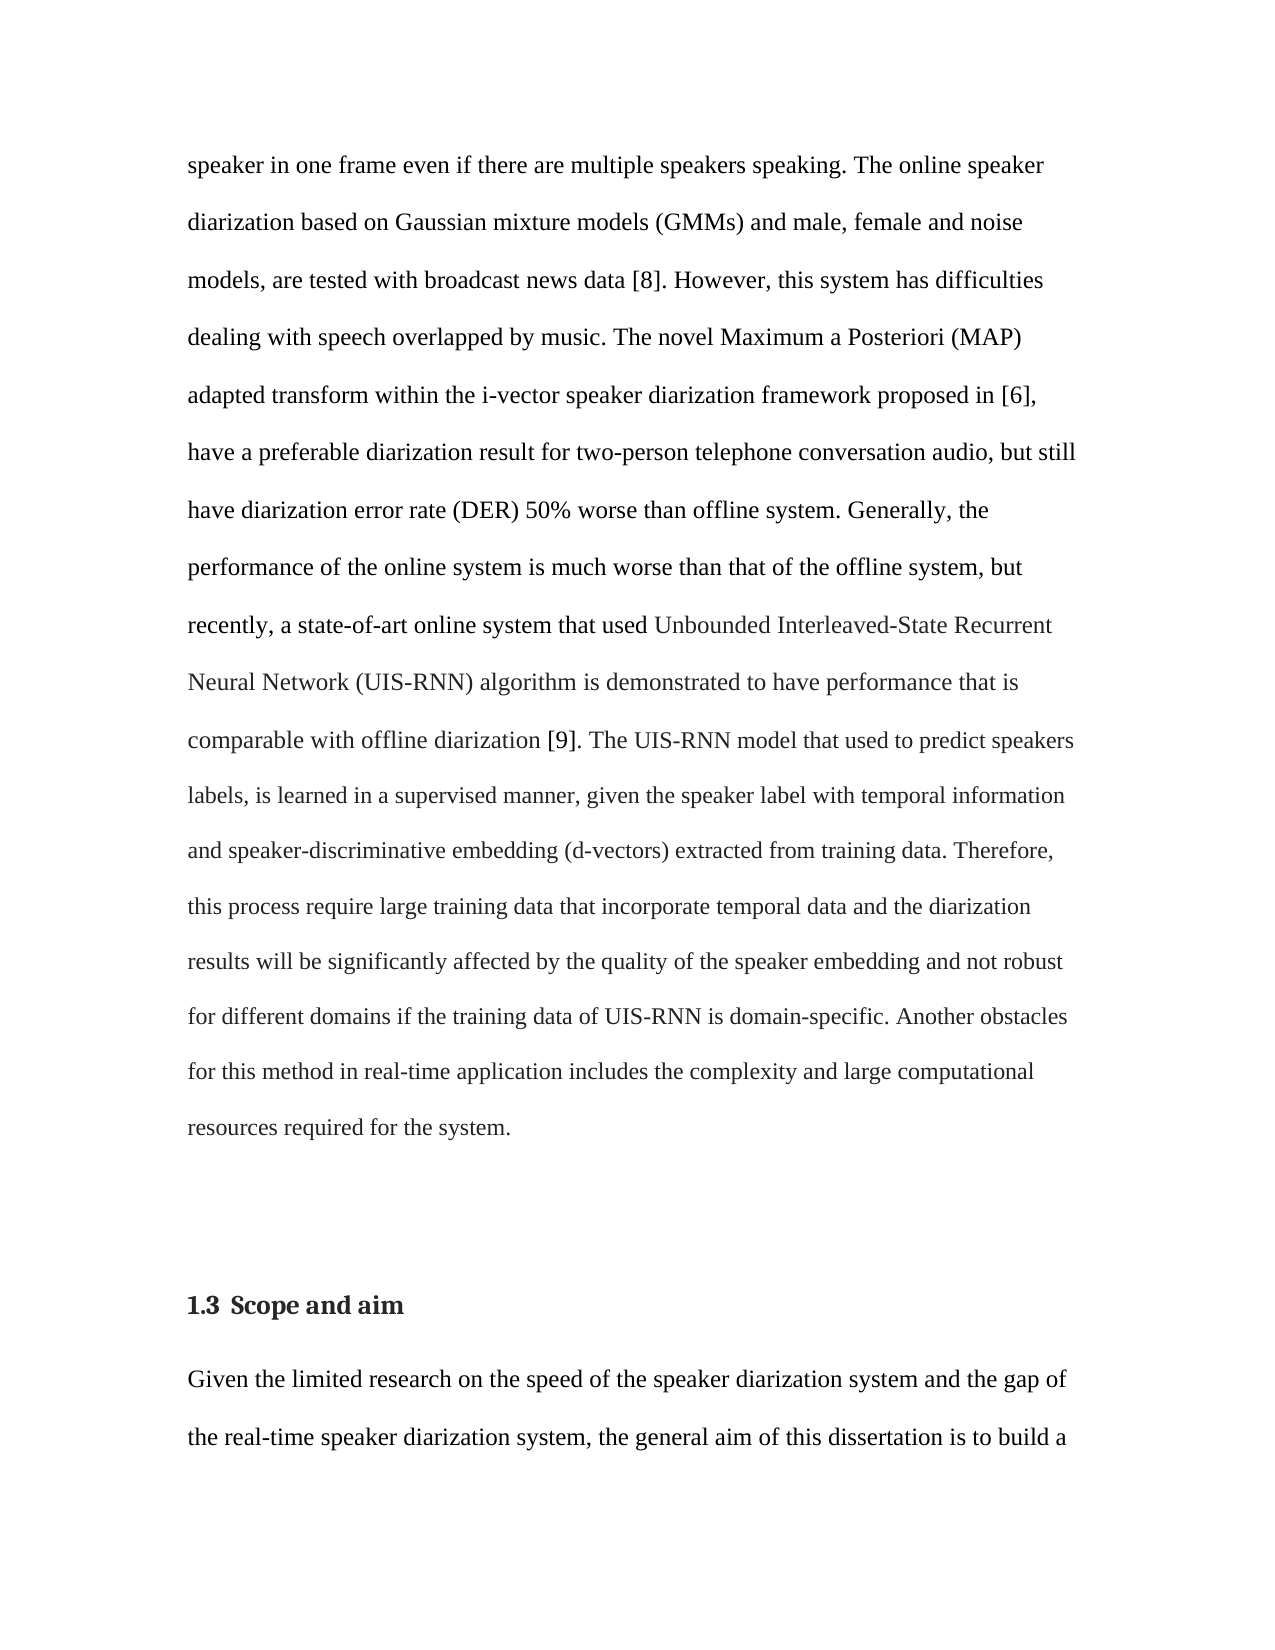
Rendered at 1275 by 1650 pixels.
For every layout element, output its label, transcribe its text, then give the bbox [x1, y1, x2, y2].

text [187, 1364, 1087, 1451]
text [187, 150, 1087, 1140]
subtitle Scope and aim [187, 1290, 1087, 1321]
